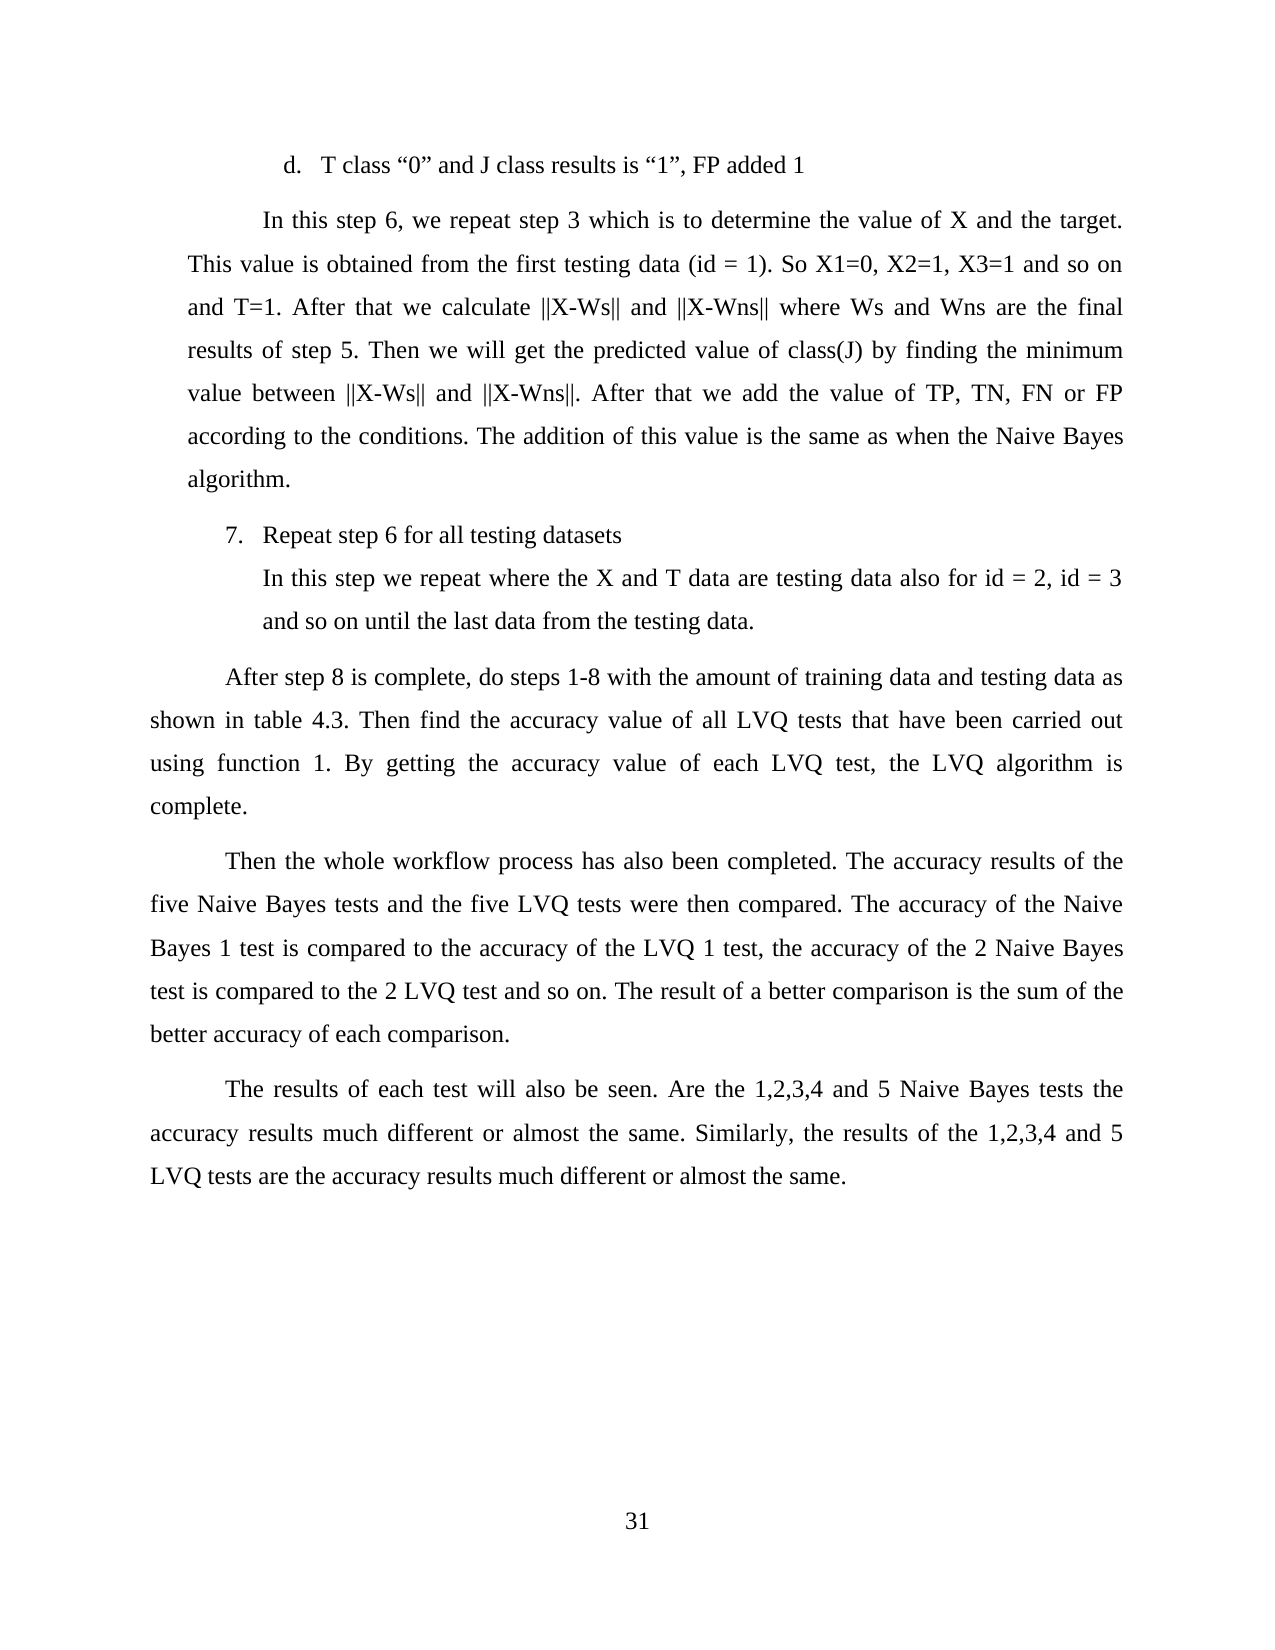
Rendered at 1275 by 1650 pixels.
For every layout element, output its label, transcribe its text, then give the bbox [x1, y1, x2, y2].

list In this step we repeat where the X and T data are testing data also for id = 2, id = 3 and so on until the last data from the testing data. [262, 563, 1125, 635]
list T class “0” and J class results is “1”, FP added 1 [283, 150, 1125, 179]
text In this step 6, we repeat step 3 which is to determine the value of X and the target. This value is obtained from the first testing data (id = 1). So X1=0, X2=1, X3=1 and so on and T=1. After that we calculate ||X-Ws|| and ||X-Wns|| where Ws and Wns are the final results of step 5. Then we will get the predicted value of class(J) by finding the minimum value between ||X-Ws|| and ||X-Wns||. After that we add the value of TP, TN, FN or FP according to the conditions. The addition of this value is the same as when the Naive Bayes algorithm. [187, 206, 1125, 493]
text Then the whole workflow process has also been completed. The accuracy results of the five Naive Bayes tests and the five LVQ tests were then compared. The accuracy of the Naive Bayes 1 test is compared to the accuracy of the LVQ 1 test, the accuracy of the 2 Naive Bayes test is compared to the 2 LVQ test and so on. The result of a better comparison is the sum of the better accuracy of each comparison. [150, 846, 1125, 1048]
list Repeat step 6 for all testing datasets [225, 520, 1125, 548]
text The results of each test will also be seen. Are the 1,2,3,4 and 5 Naive Bayes tests the accuracy results much different or almost the same. Similarly, the results of the 1,2,3,4 and 5 LVQ tests are the accuracy results much different or almost the same. [150, 1074, 1125, 1189]
text After step 8 is complete, do steps 1-8 with the amount of training data and testing data as shown in table 4.3. Then find the accuracy value of all LVQ tests that have been carried out using function 1. By getting the accuracy value of each LVQ test, the LVQ algorithm is complete. [150, 662, 1125, 820]
